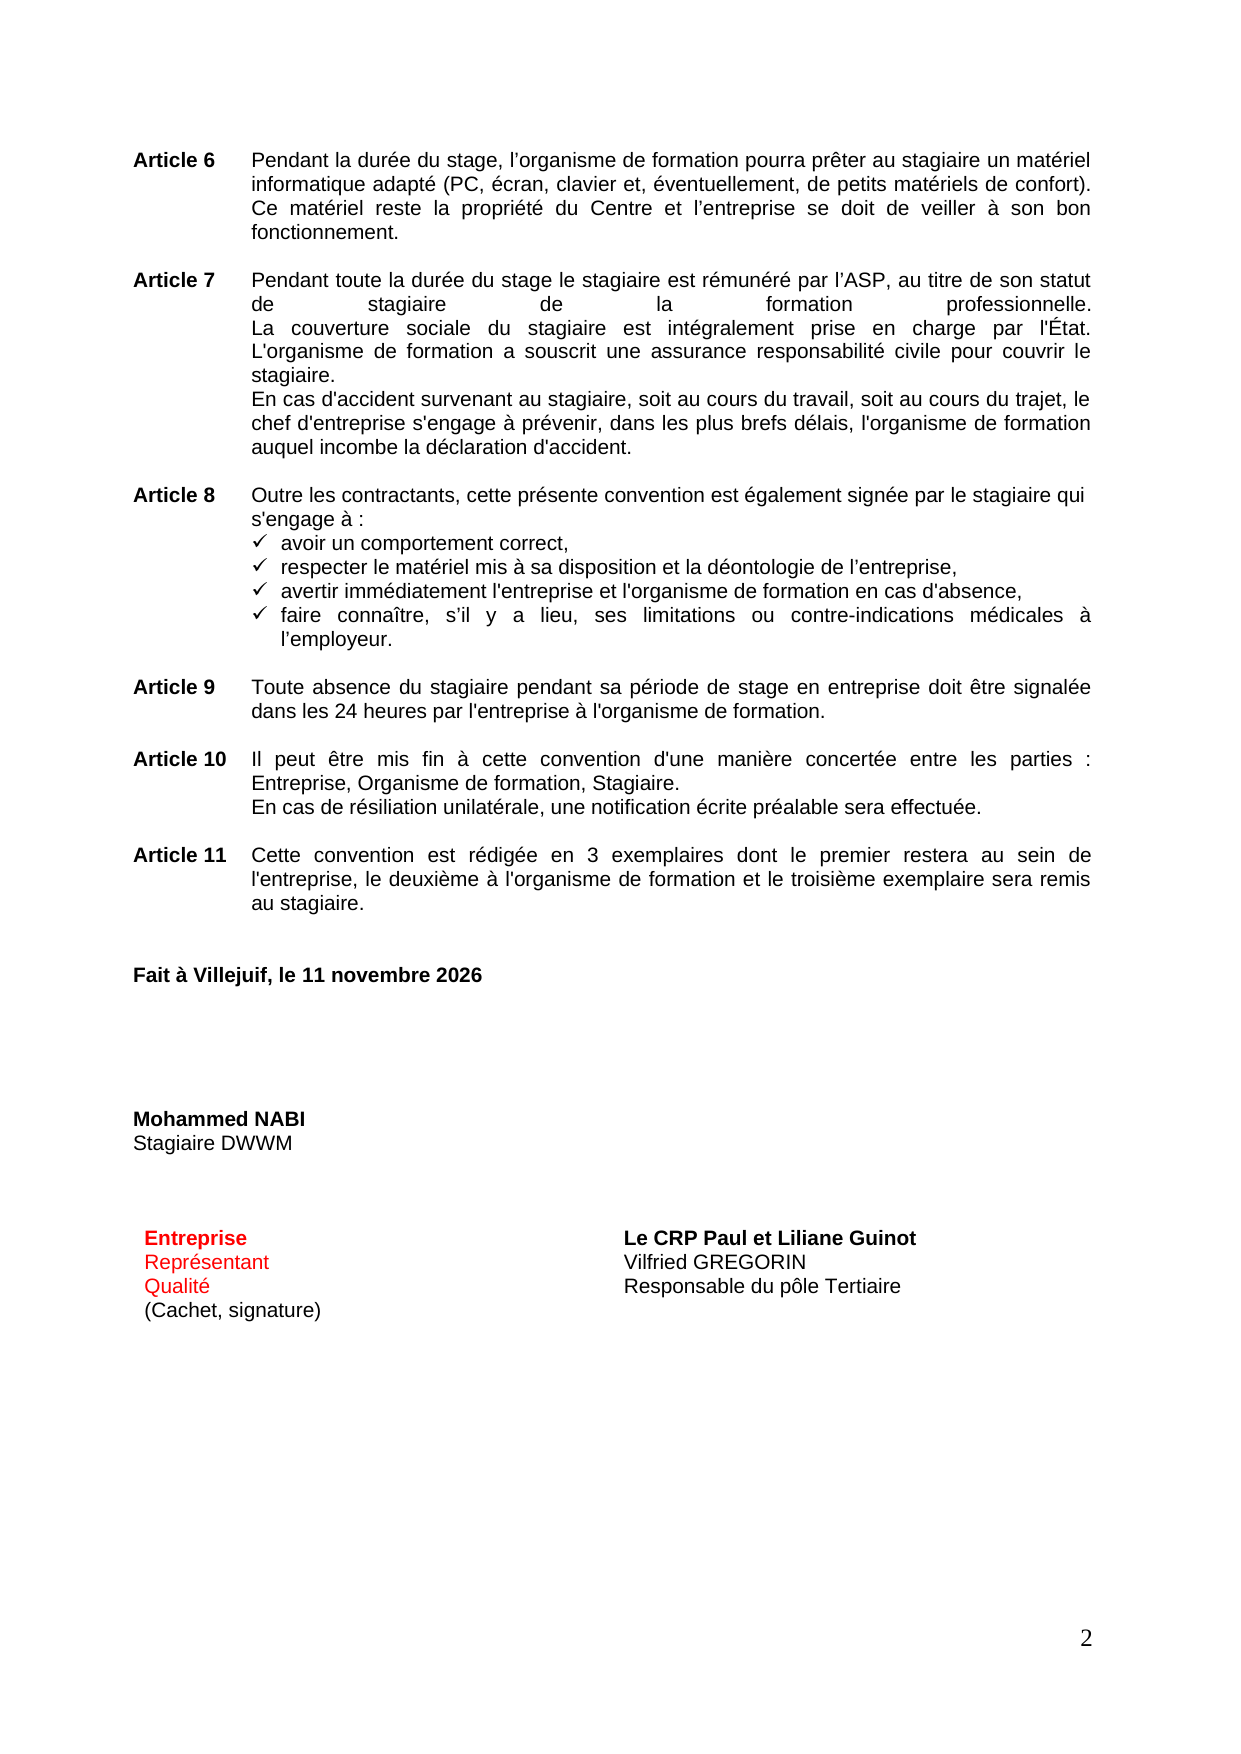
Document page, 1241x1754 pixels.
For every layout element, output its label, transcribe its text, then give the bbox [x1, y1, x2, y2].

text Article 10 Il peut être mis fin à cette convention d'une manière concertée entre les parties : Entreprise, Organisme de formation, Stagiaire. [133, 747, 1092, 795]
list faire connaître, s’il y a lieu, ses limitations ou contre-indications médicales à l’employeur. [251, 603, 1092, 651]
text Stagiaire DWWM [133, 1130, 1092, 1154]
text Fait à Villejuif, le 17 mai 2021 [133, 963, 1092, 987]
text Article 6 Pendant la durée du stage, l’organisme de formation pourra prêter au stagiaire un matériel informatique adapté (PC, écran, clavier et, éventuellement, de petits matériels de confort). Ce matériel reste la propriété du Centre et l’entreprise se doit de veiller à son bon fonctionnement. [133, 148, 1092, 243]
list respecter le matériel mis à sa disposition et la déontologie de l’entreprise, [251, 555, 1092, 579]
text Article 11 Cette convention est rédigée en 3 exemplaires dont le premier restera au sein de l'entreprise, le deuxième à l'organisme de formation et le troisième exemplaire sera remis au stagiaire. [133, 843, 1092, 915]
list avoir un comportement correct, [251, 531, 1092, 555]
text Article 9 Toute absence du stagiaire pendant sa période de stage en entreprise doit être signalée dans les 24 heures par l'entreprise à l'organisme de formation. [133, 675, 1092, 723]
list avertir immédiatement l'entreprise et l'organisme de formation en cas d'absence, [251, 579, 1092, 603]
text Article 8 Outre les contractants, cette présente convention est également signée par le stagiaire qui s'engage à : [133, 483, 1092, 531]
text Mohammed NABI [133, 1106, 1092, 1130]
table_header Le CRP Paul et Liliane Guinot Vilfried GREGORIN Responsable du pôle Tertiaire [612, 1226, 1091, 1322]
text En cas de résiliation unilatérale, une notification écrite préalable sera effectuée. [133, 795, 1092, 819]
table_header Entreprise Représentant Qualité (Cachet, signature) [133, 1226, 612, 1322]
text Article 7 Pendant toute la durée du stage le stagiaire est rémunéré par l’ASP, au titre de son statut de stagiaire de la formation professionnelle. La couverture sociale du stagiaire est intégralement prise en charge par l'État. L'organisme de formation a souscrit une assurance responsabilité civile pour couvrir le stagiaire. En cas d'accident survenant au stagiaire, soit au cours du travail, soit au cours du trajet, le chef d'entreprise s'engage à prévenir, dans les plus brefs délais, l'organisme de formation auquel incombe la déclaration d'accident. [133, 267, 1092, 459]
